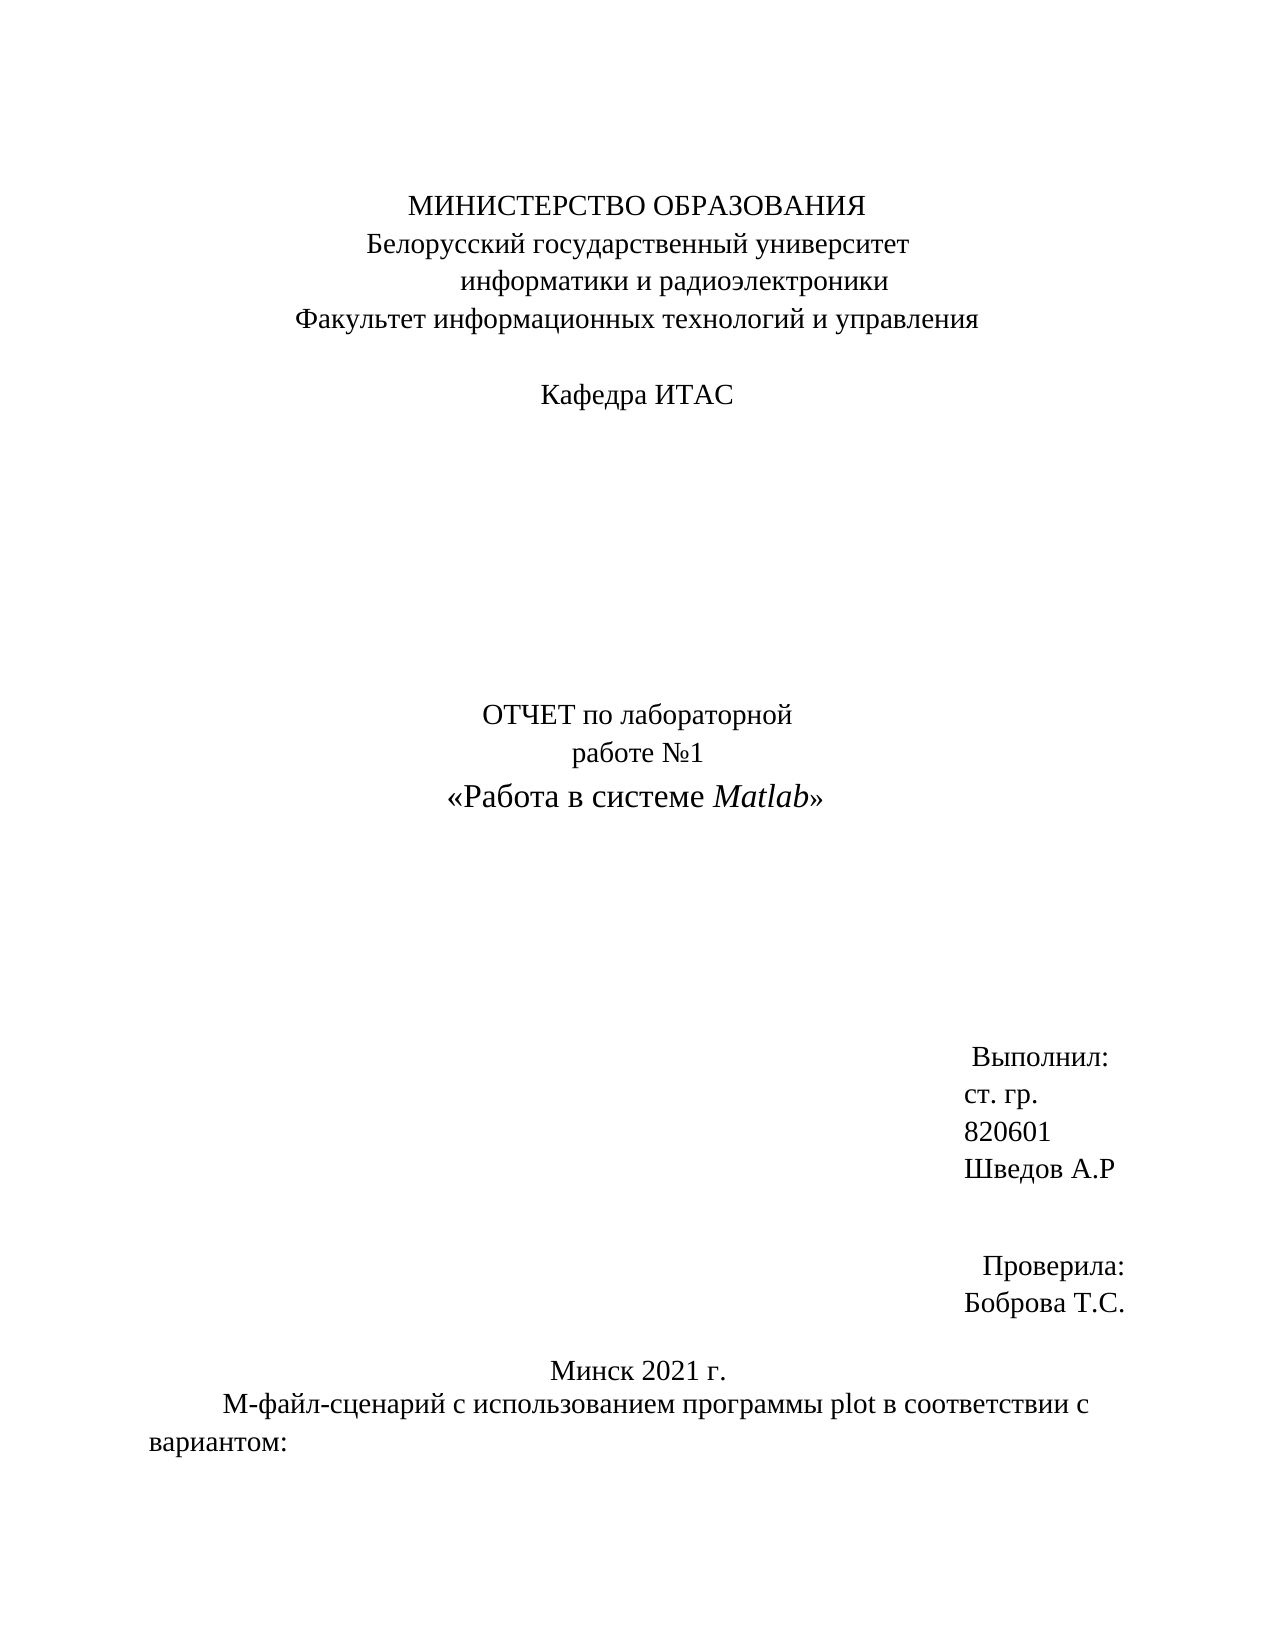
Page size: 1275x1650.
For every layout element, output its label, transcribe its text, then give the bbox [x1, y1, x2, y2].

text Выполнил: ст. гр. 820601 Шведов А.Р [964, 1039, 1133, 1185]
text Белорусский государственный университет информатики и радиоэлектроники [366, 226, 1085, 297]
text МИНИСТЕРСТВО ОБРАЗОВАНИЯ [150, 188, 1124, 221]
text «Работа в системе Matlab» [150, 776, 1120, 815]
text Кафедра ИТАС [150, 377, 1124, 411]
text Проверила: Боброва Т.С. [964, 1248, 1133, 1319]
text Минск 2021 г. [151, 1353, 1125, 1386]
text ОТЧЕТ по лабораторной работе №1 [463, 697, 811, 768]
text Факультет информационных технологий и управления [150, 301, 1124, 334]
text M-файл-сценарий с использованием программы plot в соответствии с вариантом: [148, 1386, 1133, 1457]
